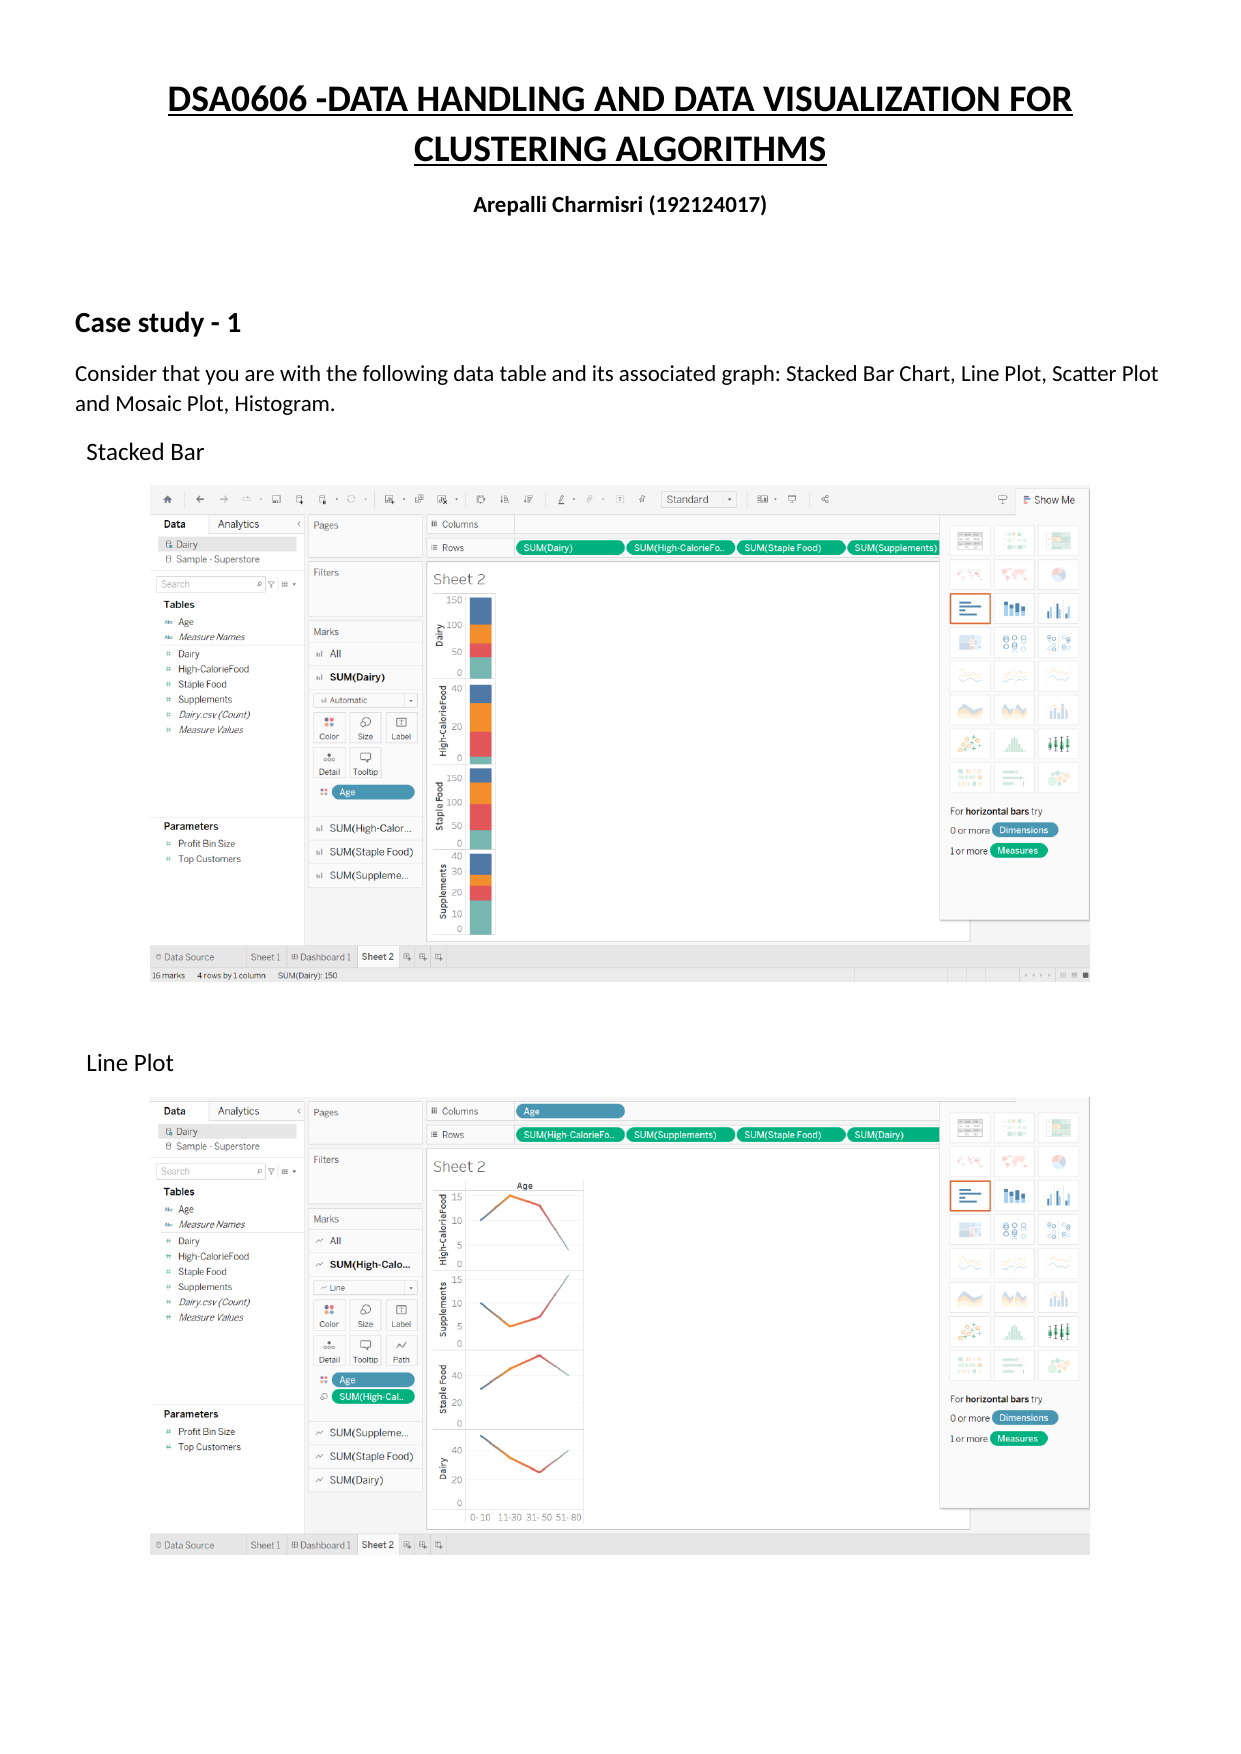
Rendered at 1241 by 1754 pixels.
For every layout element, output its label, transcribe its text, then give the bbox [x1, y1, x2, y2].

text DSA0606 -DATA HANDLING AND DATA VISUALIZATION FOR CLUSTERING ALGORITHMS [75, 75, 1165, 170]
text Stacked Bar [75, 436, 1165, 466]
text Arepalli Charmisri (192124017) [75, 191, 1165, 219]
text Consider that you are with the following data table and its associated graph: Stacked Bar Chart, Line Plot, Scatter Plot and Mosaic Plot, Histogram. [75, 359, 1165, 417]
text Case study - 1 [75, 304, 1165, 339]
picture [150, 485, 1091, 982]
picture [150, 1097, 1091, 1555]
text Line Plot [75, 1047, 1165, 1078]
